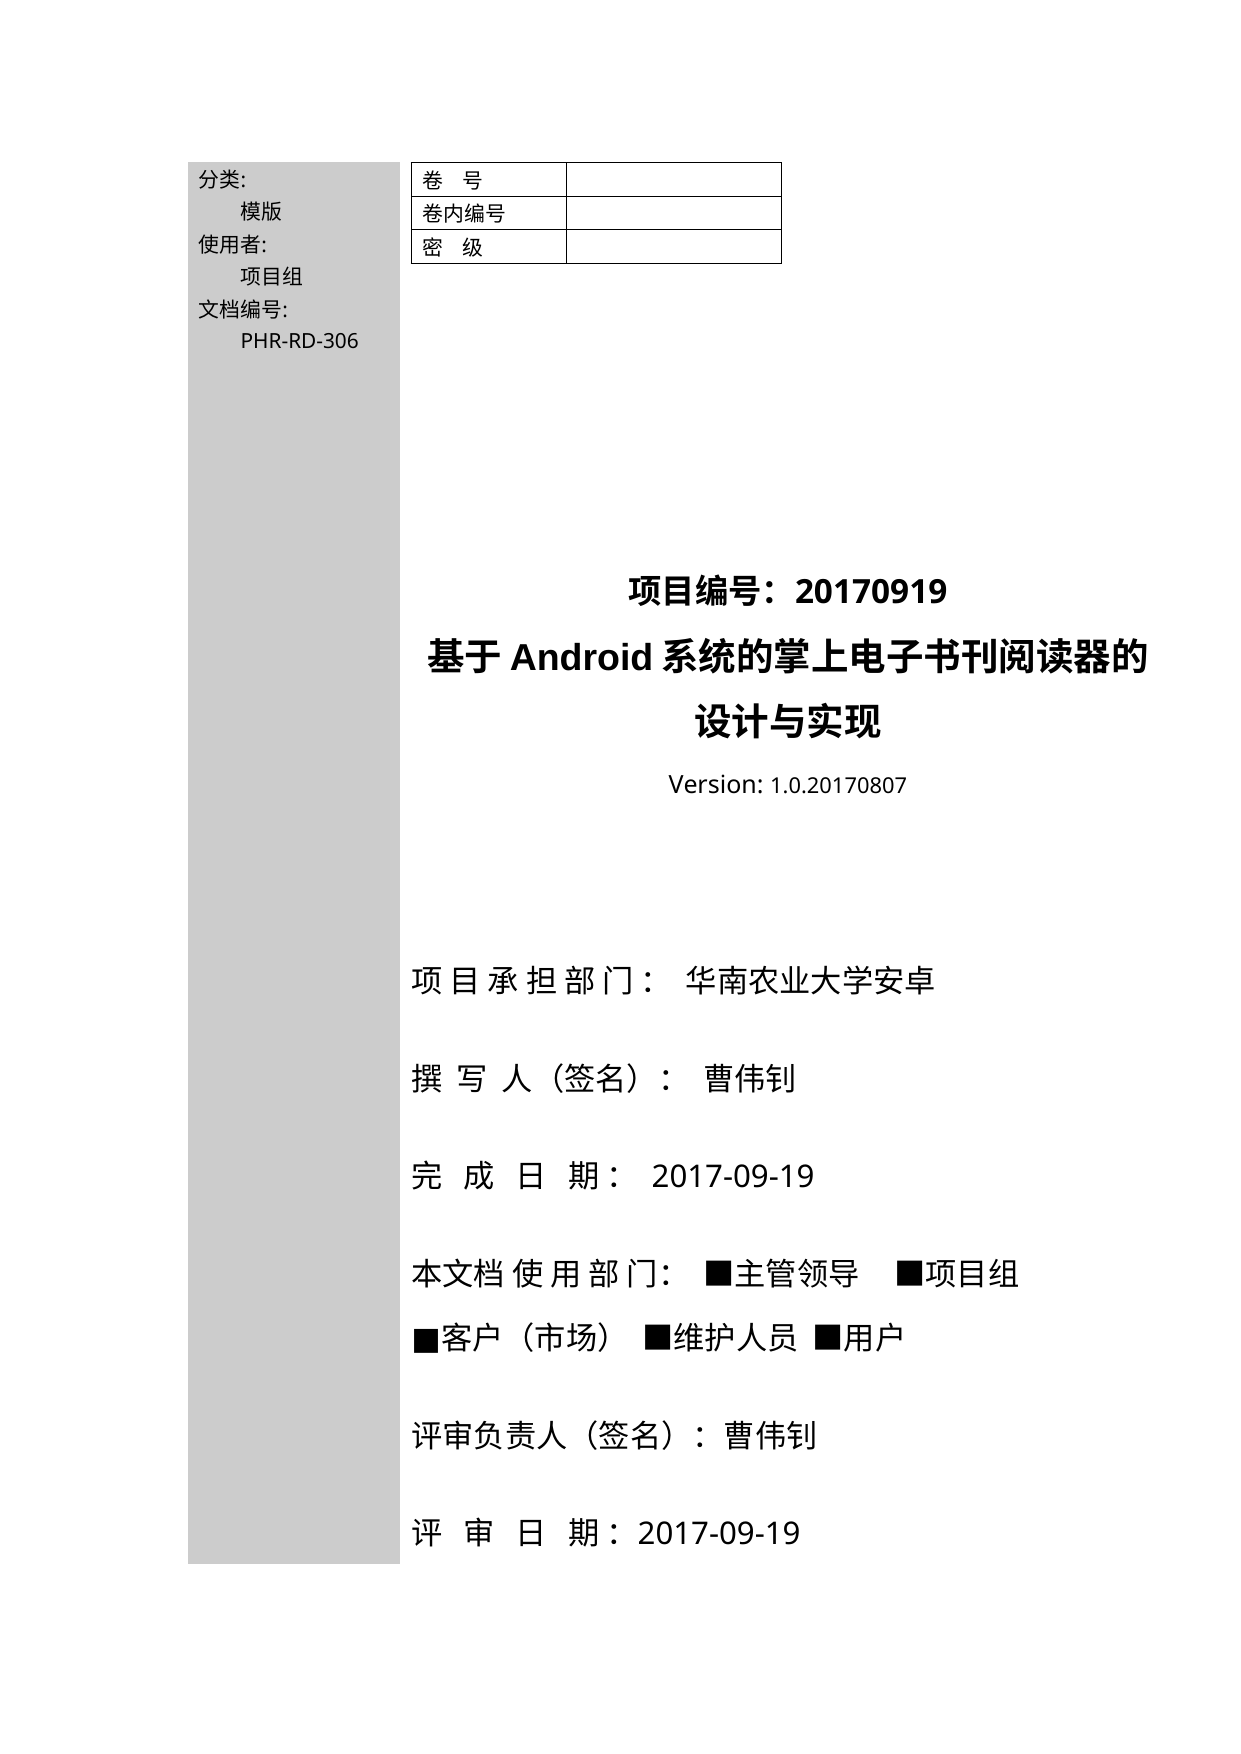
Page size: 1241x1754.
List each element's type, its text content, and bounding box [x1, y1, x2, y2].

table_header 项目编号：20170919 基于Android系统的掌上电子书刊阅读器的设计与实现 Version: 1.0.20170807 项 目 承 担 部 门 ： 华南农业大学安卓 撰 写 人（签名）： 曹伟钊 完 成 日 期 ： 2017-09-19 本文档 使 用 部 门： ■主管领导 ■项目组 ■客户（市场） ■维护人员 ■用户 评审负责人（签名）：曹伟钊 评 审 日 期 ：2017-09-19 [400, 162, 1175, 1564]
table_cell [188, 162, 400, 1564]
